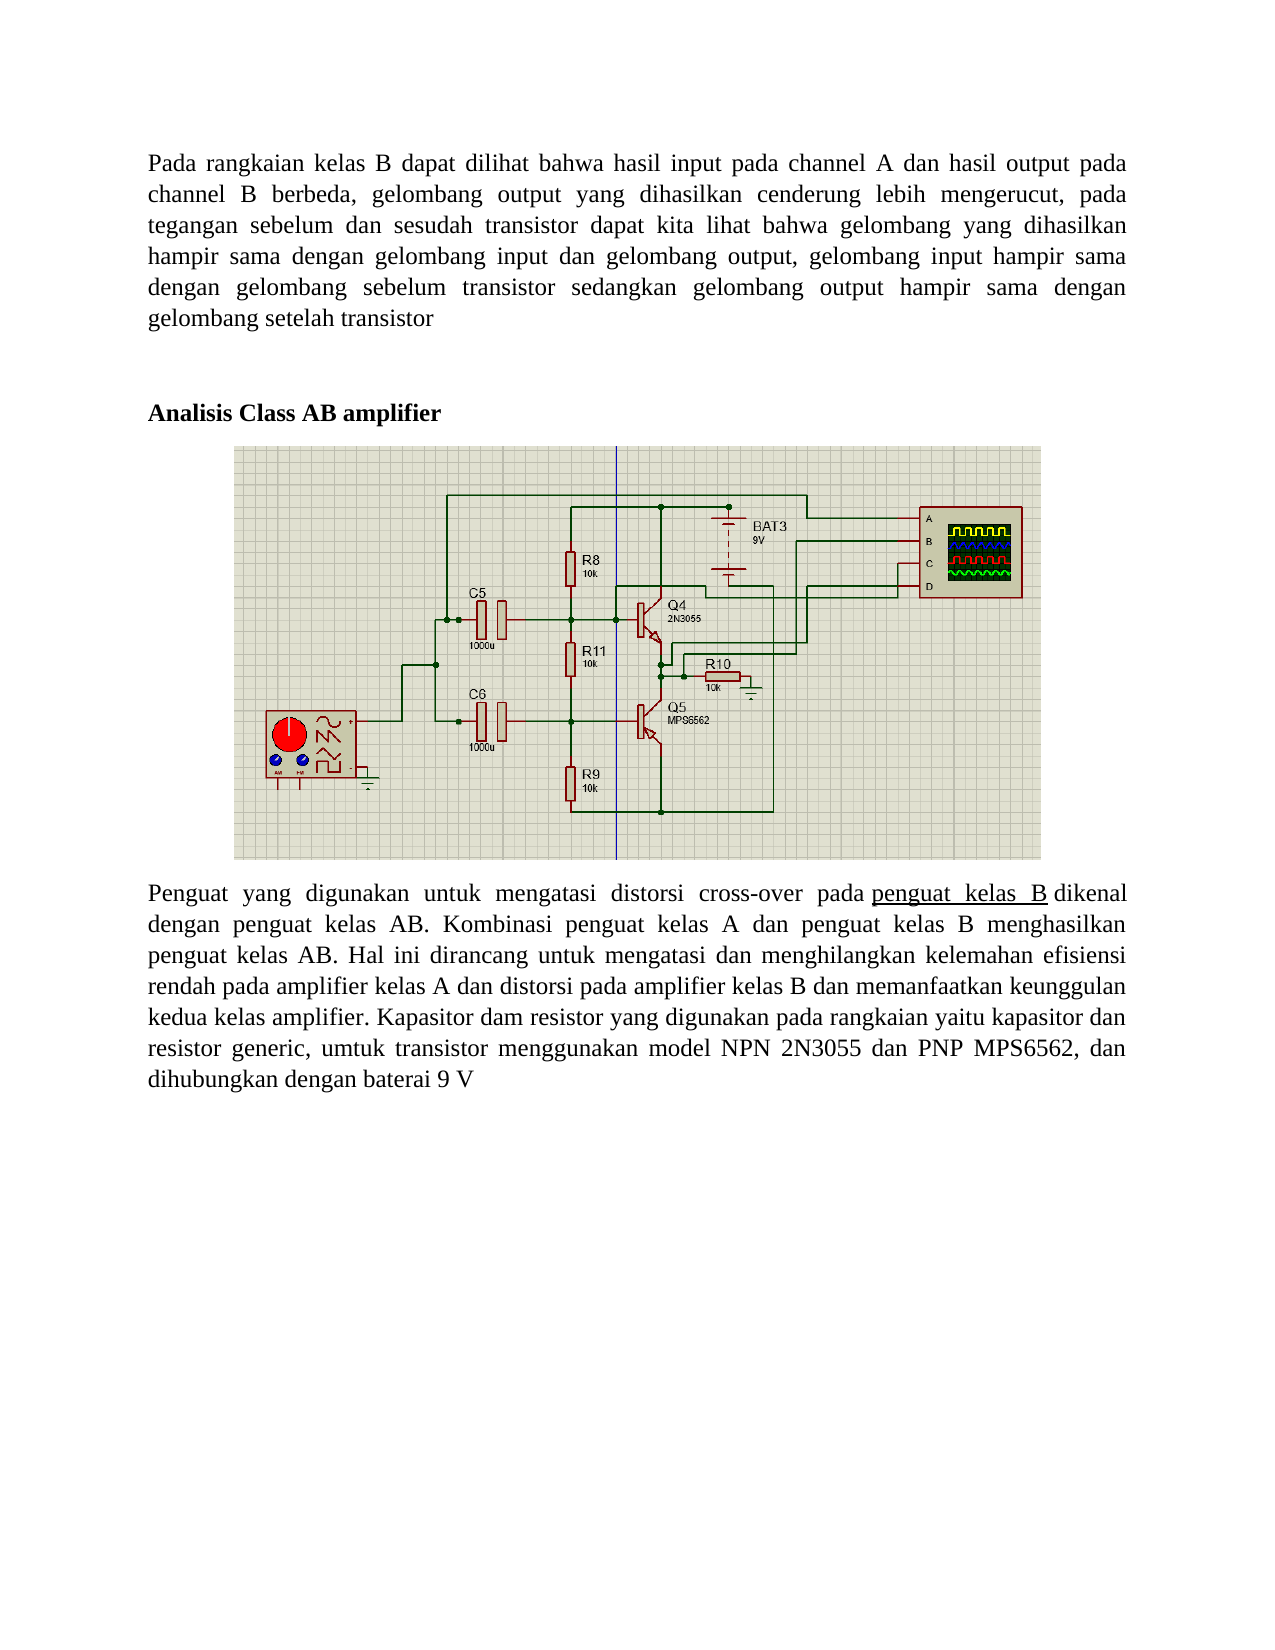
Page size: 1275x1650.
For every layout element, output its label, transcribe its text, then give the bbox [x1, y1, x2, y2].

picture [234, 446, 1041, 860]
text Pada rangkaian kelas B dapat dilihat bahwa hasil input pada channel A dan hasil output pada channel B berbeda, gelombang output yang dihasilkan cenderung lebih mengerucut, pada tegangan sebelum dan sesudah transistor dapat kita lihat bahwa gelombang yang dihasilkan hampir sama dengan gelombang input dan gelombang output, gelombang input hampir sama dengan gelombang sebelum transistor sedangkan gelombang output hampir sama dengan gelombang setelah transistor [148, 148, 1127, 332]
text Analisis Class AB amplifier [148, 398, 1127, 427]
